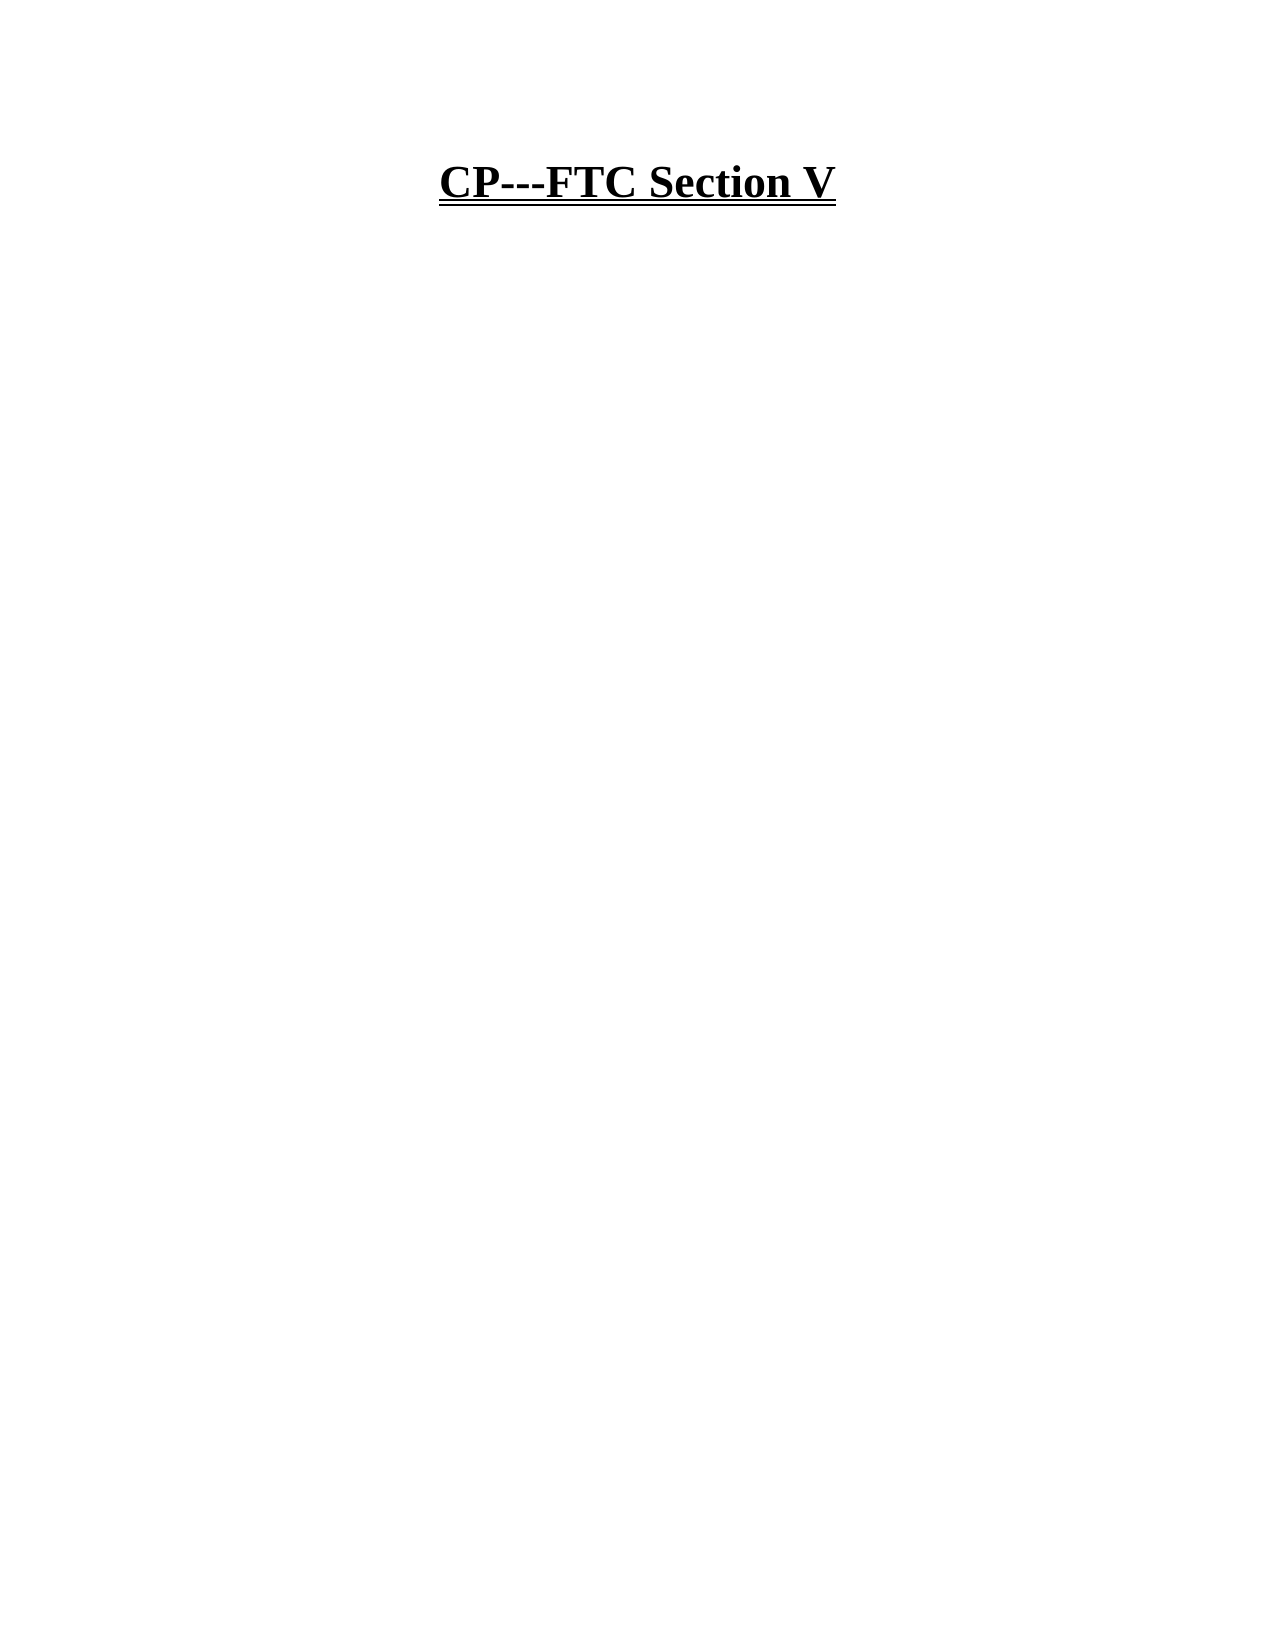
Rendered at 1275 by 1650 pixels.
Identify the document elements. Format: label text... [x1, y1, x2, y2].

subtitle CP---FTC Section V [150, 154, 1125, 207]
